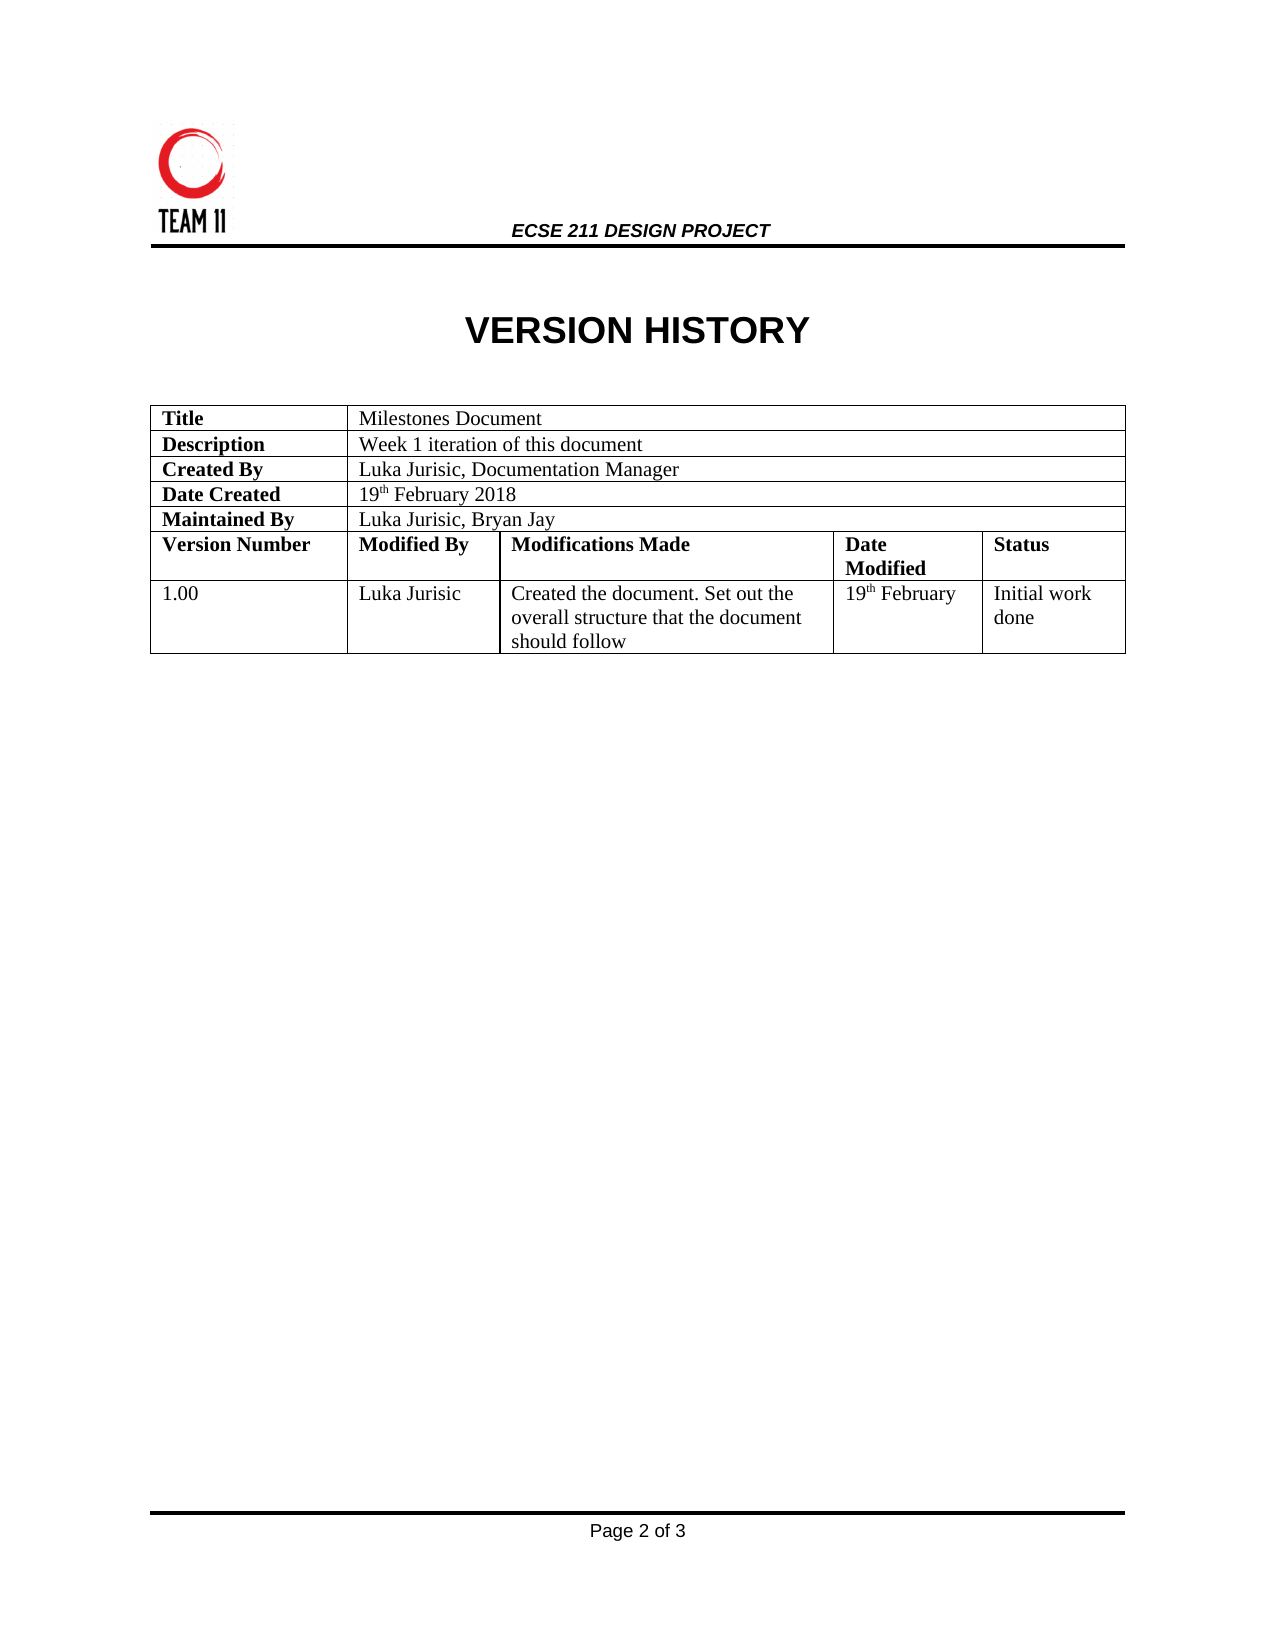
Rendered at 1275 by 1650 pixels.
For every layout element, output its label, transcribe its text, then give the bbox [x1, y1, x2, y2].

table_cell Status [983, 532, 1125, 580]
table_cell Week 1 iteration of this document [348, 431, 1125, 456]
table_cell Created the document. Set out the overall structure that the document should follow [501, 581, 833, 653]
table_cell Luka Jurisic, Bryan Jay [348, 507, 1125, 531]
table_cell Date Created [151, 482, 347, 506]
table_cell Initial work done [983, 581, 1125, 653]
table_cell Modifications Made [501, 532, 833, 580]
table_cell Date Modified [834, 532, 982, 580]
title VERSION HISTORY [150, 308, 1125, 352]
table_cell Created By [151, 457, 347, 481]
table_cell Luka Jurisic, Documentation Manager [348, 457, 1125, 481]
table_cell Maintained By [151, 507, 347, 531]
table_header Milestones Document [348, 406, 1125, 430]
table_cell 1.00 [151, 581, 347, 653]
table_cell 19th February 2018 [348, 482, 1125, 506]
table_cell Version Number [151, 532, 347, 580]
table_cell Modified By [348, 532, 499, 580]
table_cell 19th February [834, 581, 982, 653]
picture [151, 120, 235, 238]
table_cell Luka Jurisic [348, 581, 499, 653]
table_header Title [151, 406, 347, 430]
table_cell Description [151, 431, 347, 456]
